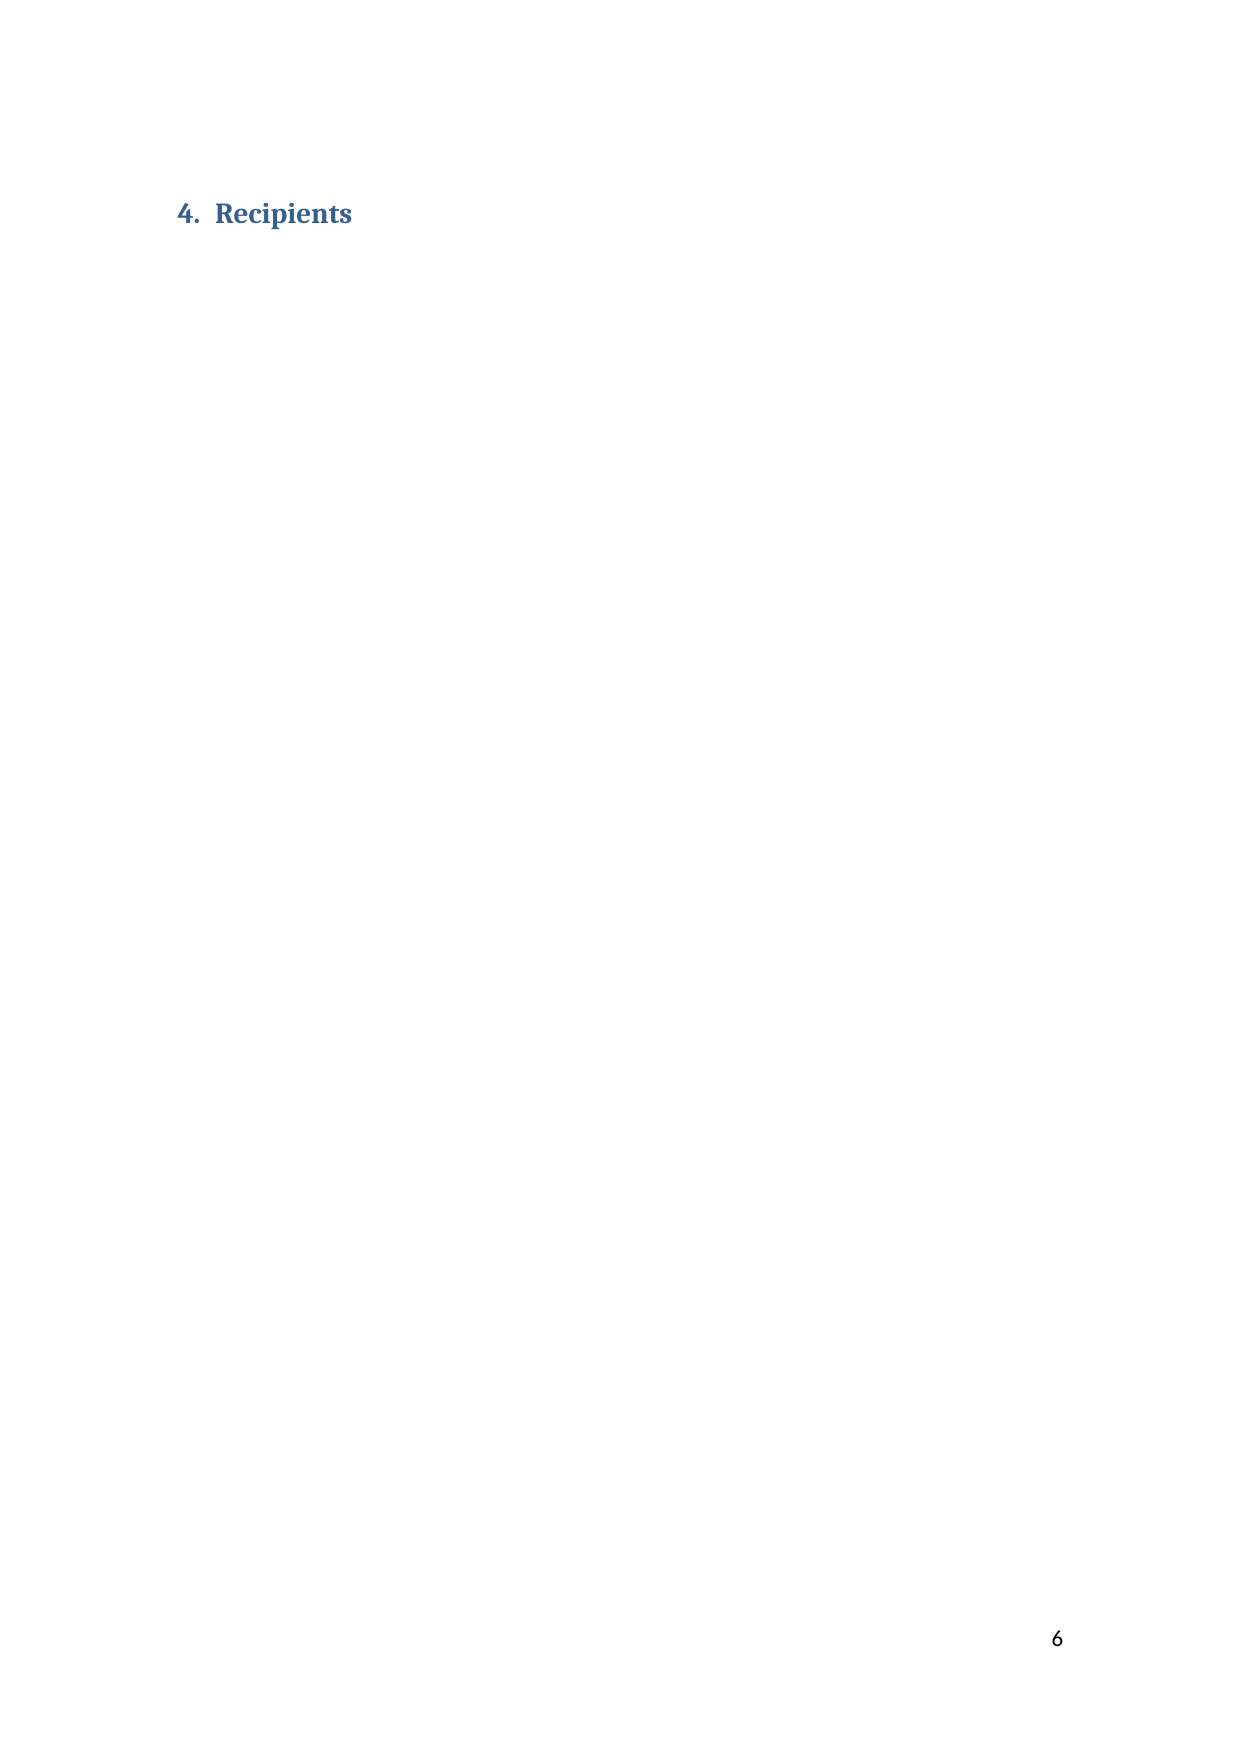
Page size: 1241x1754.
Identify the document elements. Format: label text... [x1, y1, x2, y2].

subtitle Recipients [177, 198, 1063, 231]
